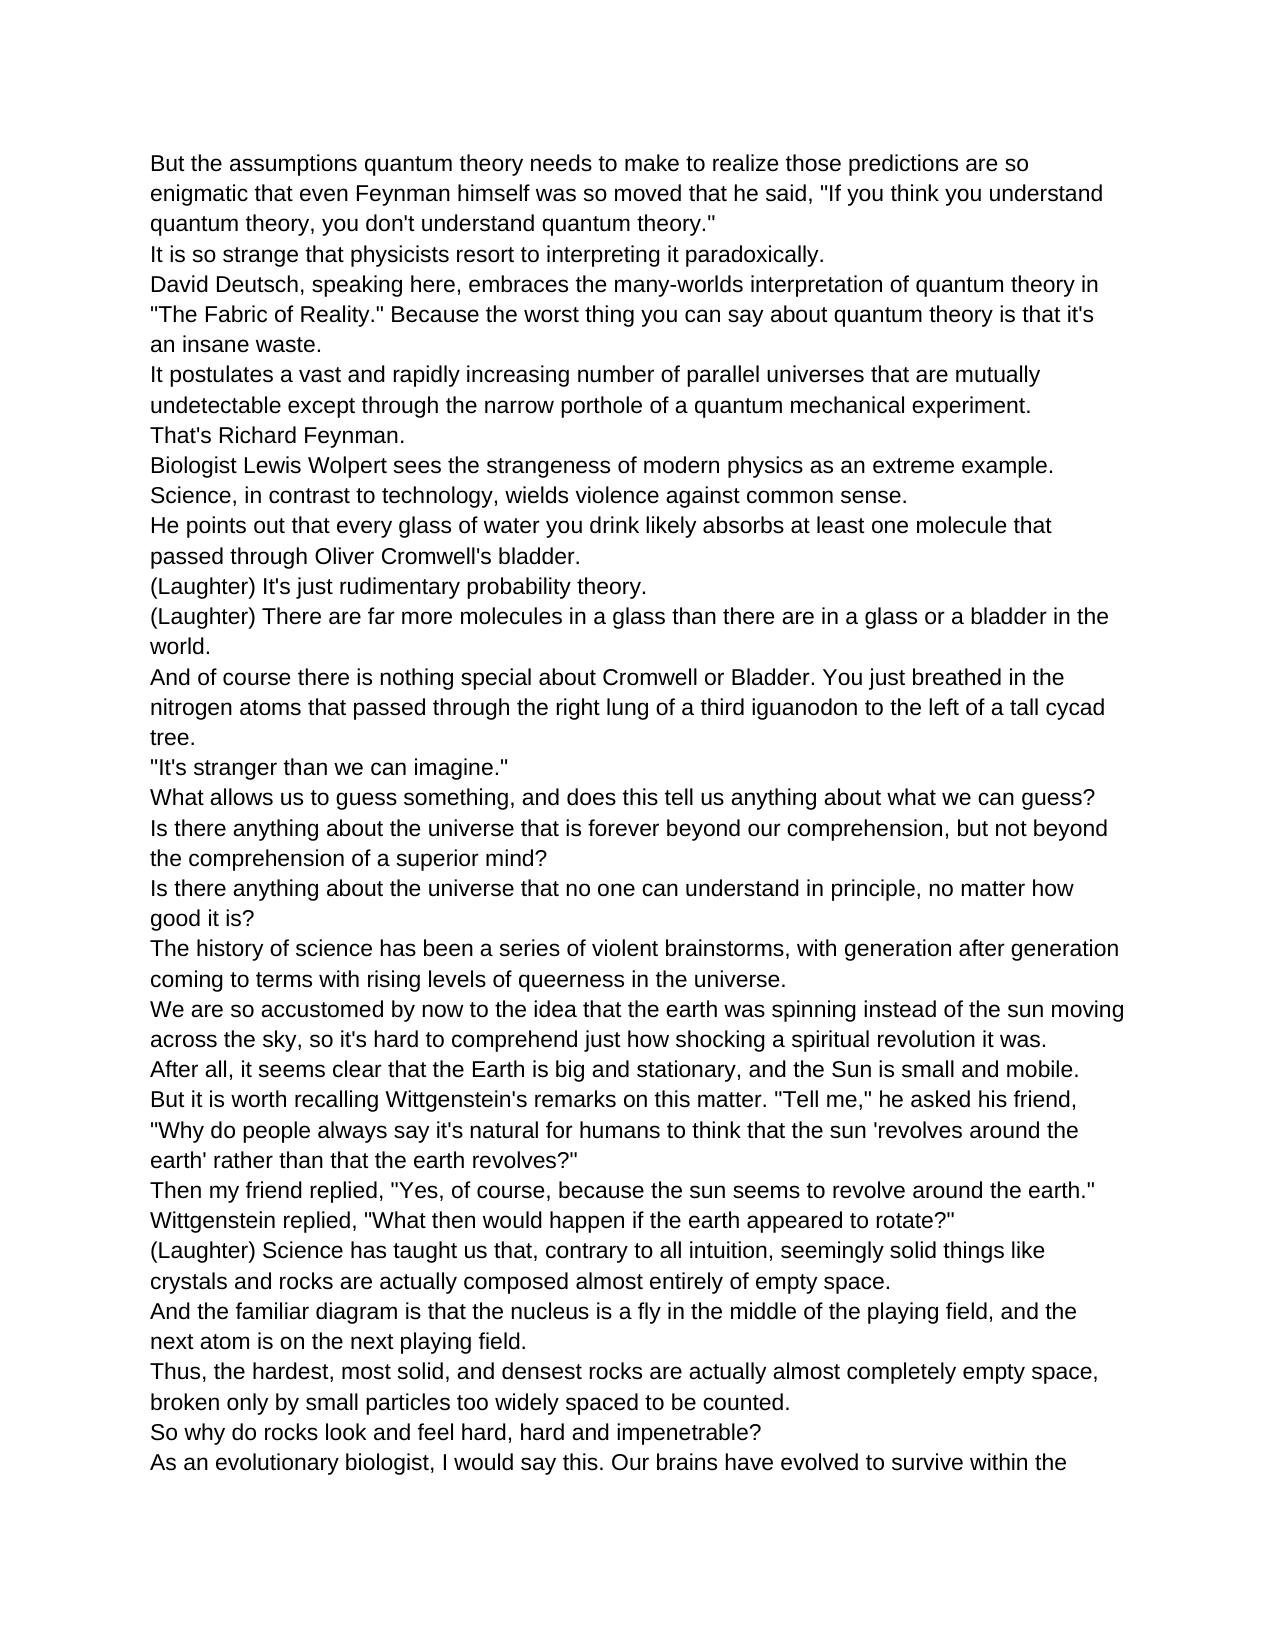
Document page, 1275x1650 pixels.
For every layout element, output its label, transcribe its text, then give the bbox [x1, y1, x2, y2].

text We are so accustomed by now to the idea that the earth was spinning instead of the sun moving across the sky, so it's hard to comprehend just how shocking a spiritual revolution it was. [150, 996, 1125, 1052]
text And of course there is nothing special about Cromwell or Bladder. You just breathed in the nitrogen atoms that passed through the right lung of a third iguanodon to the left of a tall cycad tree. [150, 663, 1125, 750]
text (Laughter) There are far more molecules in a glass than there are in a glass or a bladder in the world. [150, 603, 1125, 660]
text "It's stranger than we can imagine." [150, 754, 1125, 781]
text Is there anything about the universe that no one can understand in principle, no matter how good it is? [150, 875, 1125, 932]
text Wittgenstein replied, "What then would happen if the earth appeared to rotate?" [150, 1207, 1125, 1234]
text So why do rocks look and feel hard, hard and impenetrable? [150, 1419, 1125, 1445]
text It postulates a vast and rapidly increasing number of parallel universes that are mutually undetectable except through the narrow porthole of a quantum mechanical experiment. [150, 361, 1125, 418]
text Science, in contrast to technology, wields violence against common sense. [150, 482, 1125, 509]
text What allows us to guess something, and does this tell us anything about what we can guess? [150, 784, 1125, 811]
text Then my friend replied, "Yes, of course, because the sun seems to revolve around the earth." [150, 1177, 1125, 1203]
text David Deutsch, speaking here, embraces the many-worlds interpretation of quantum theory in "The Fabric of Reality." Because the worst thing you can say about quantum theory is that it's an insane waste. [150, 271, 1125, 358]
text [150, 1449, 1125, 1475]
text Is there anything about the universe that is forever beyond our comprehension, but not beyond the comprehension of a superior mind? [150, 814, 1125, 871]
text But it is worth recalling Wittgenstein's remarks on this matter. "Tell me," he asked his friend, "Why do people always say it's natural for humans to think that the sun 'revolves around the earth' rather than that the earth revolves?" [150, 1086, 1125, 1173]
text It is so strange that physicists resort to interpreting it paradoxically. [150, 241, 1125, 267]
text That's Richard Feynman. [150, 422, 1125, 448]
text After all, it seems clear that the Earth is big and stationary, and the Sun is small and mobile. [150, 1056, 1125, 1083]
text But the assumptions quantum theory needs to make to realize those predictions are so enigmatic that even Feynman himself was so moved that he said, "If you think you understand quantum theory, you don't understand quantum theory." [150, 150, 1125, 237]
text The history of science has been a series of violent brainstorms, with generation after generation coming to terms with rising levels of queerness in the universe. [150, 935, 1125, 992]
text Biologist Lewis Wolpert sees the strangeness of modern physics as an extreme example. [150, 452, 1125, 478]
text He points out that every glass of water you drink likely absorbs at least one molecule that passed through Oliver Cromwell's bladder. [150, 512, 1125, 569]
text And the familiar diagram is that the nucleus is a fly in the middle of the playing field, and the next atom is on the next playing field. [150, 1298, 1125, 1354]
text Thus, the hardest, most solid, and densest rocks are actually almost completely empty space, broken only by small particles too widely spaced to be counted. [150, 1358, 1125, 1415]
text (Laughter) It's just rudimentary probability theory. [150, 573, 1125, 599]
text (Laughter) Science has taught us that, contrary to all intuition, seemingly solid things like crystals and rocks are actually composed almost entirely of empty space. [150, 1237, 1125, 1294]
